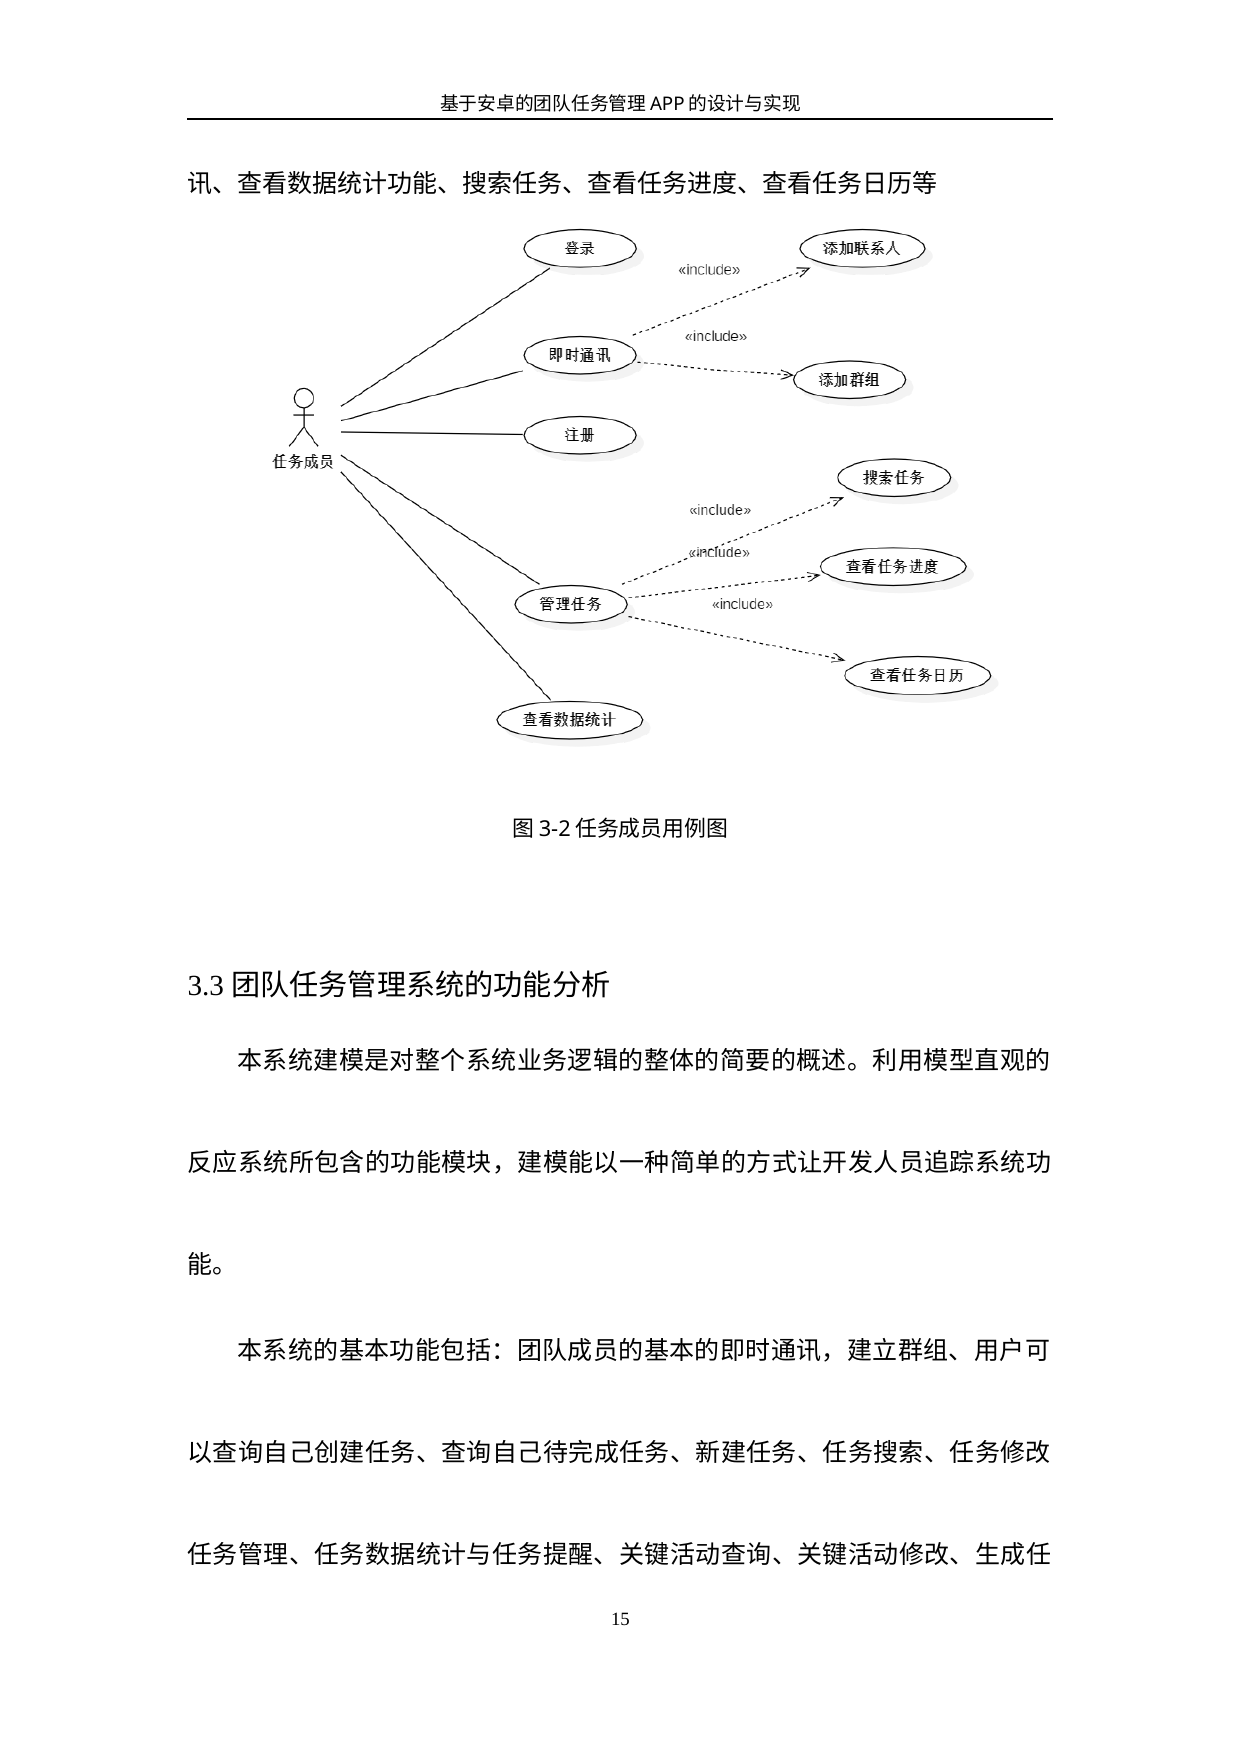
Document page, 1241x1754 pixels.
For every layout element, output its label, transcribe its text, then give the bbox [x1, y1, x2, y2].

list 团队任务管理系统的功能分析 [187, 962, 1053, 1004]
picture [256, 218, 1034, 783]
text 任务成员是指某任务的成员对象。任务成员有基本的注册、登录、即时通讯、查看数据统计功能、搜索任务、查看任务进度、查看任务日历等 [187, 164, 1053, 200]
text 本系统建模是对整个系统业务逻辑的整体的简要的概述。利用模型直观的反应系统所包含的功能模块，建模能以一种简单的方式让开发人员追踪系统功能。 [187, 1025, 1053, 1297]
text 本系统的基本功能包括：团队成员的基本的即时通讯，建立群组、用户可以查询自己创建任务、查询自己待完成任务、新建任务、任务搜索、任务修改、任务管理、任务数据统计与任务提醒、关键活动查询、关键活动修改、生成任务日、查看当前任务进度等 [187, 1315, 1053, 1586]
text 图3-2任务成员用例图 [187, 810, 1053, 844]
